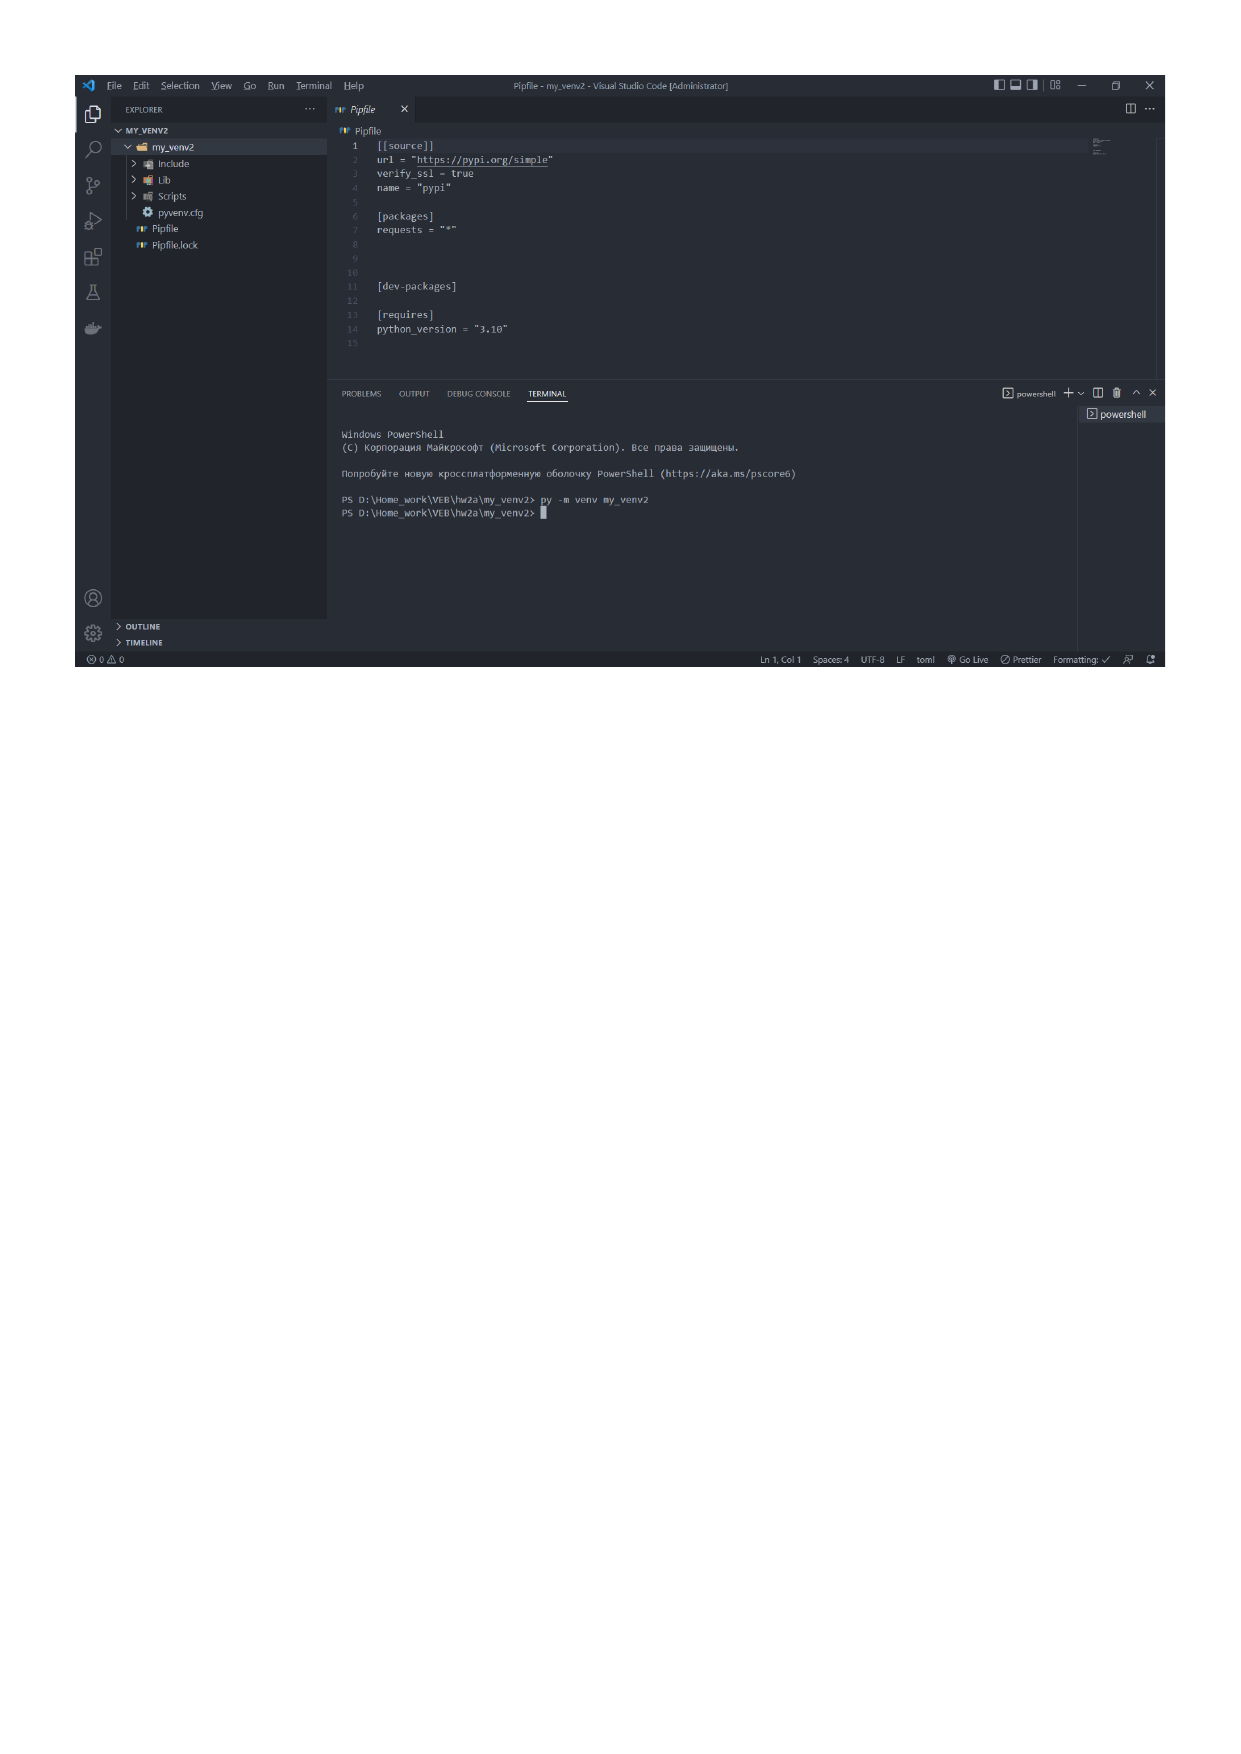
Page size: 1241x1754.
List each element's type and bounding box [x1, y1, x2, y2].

picture [75, 75, 1166, 667]
